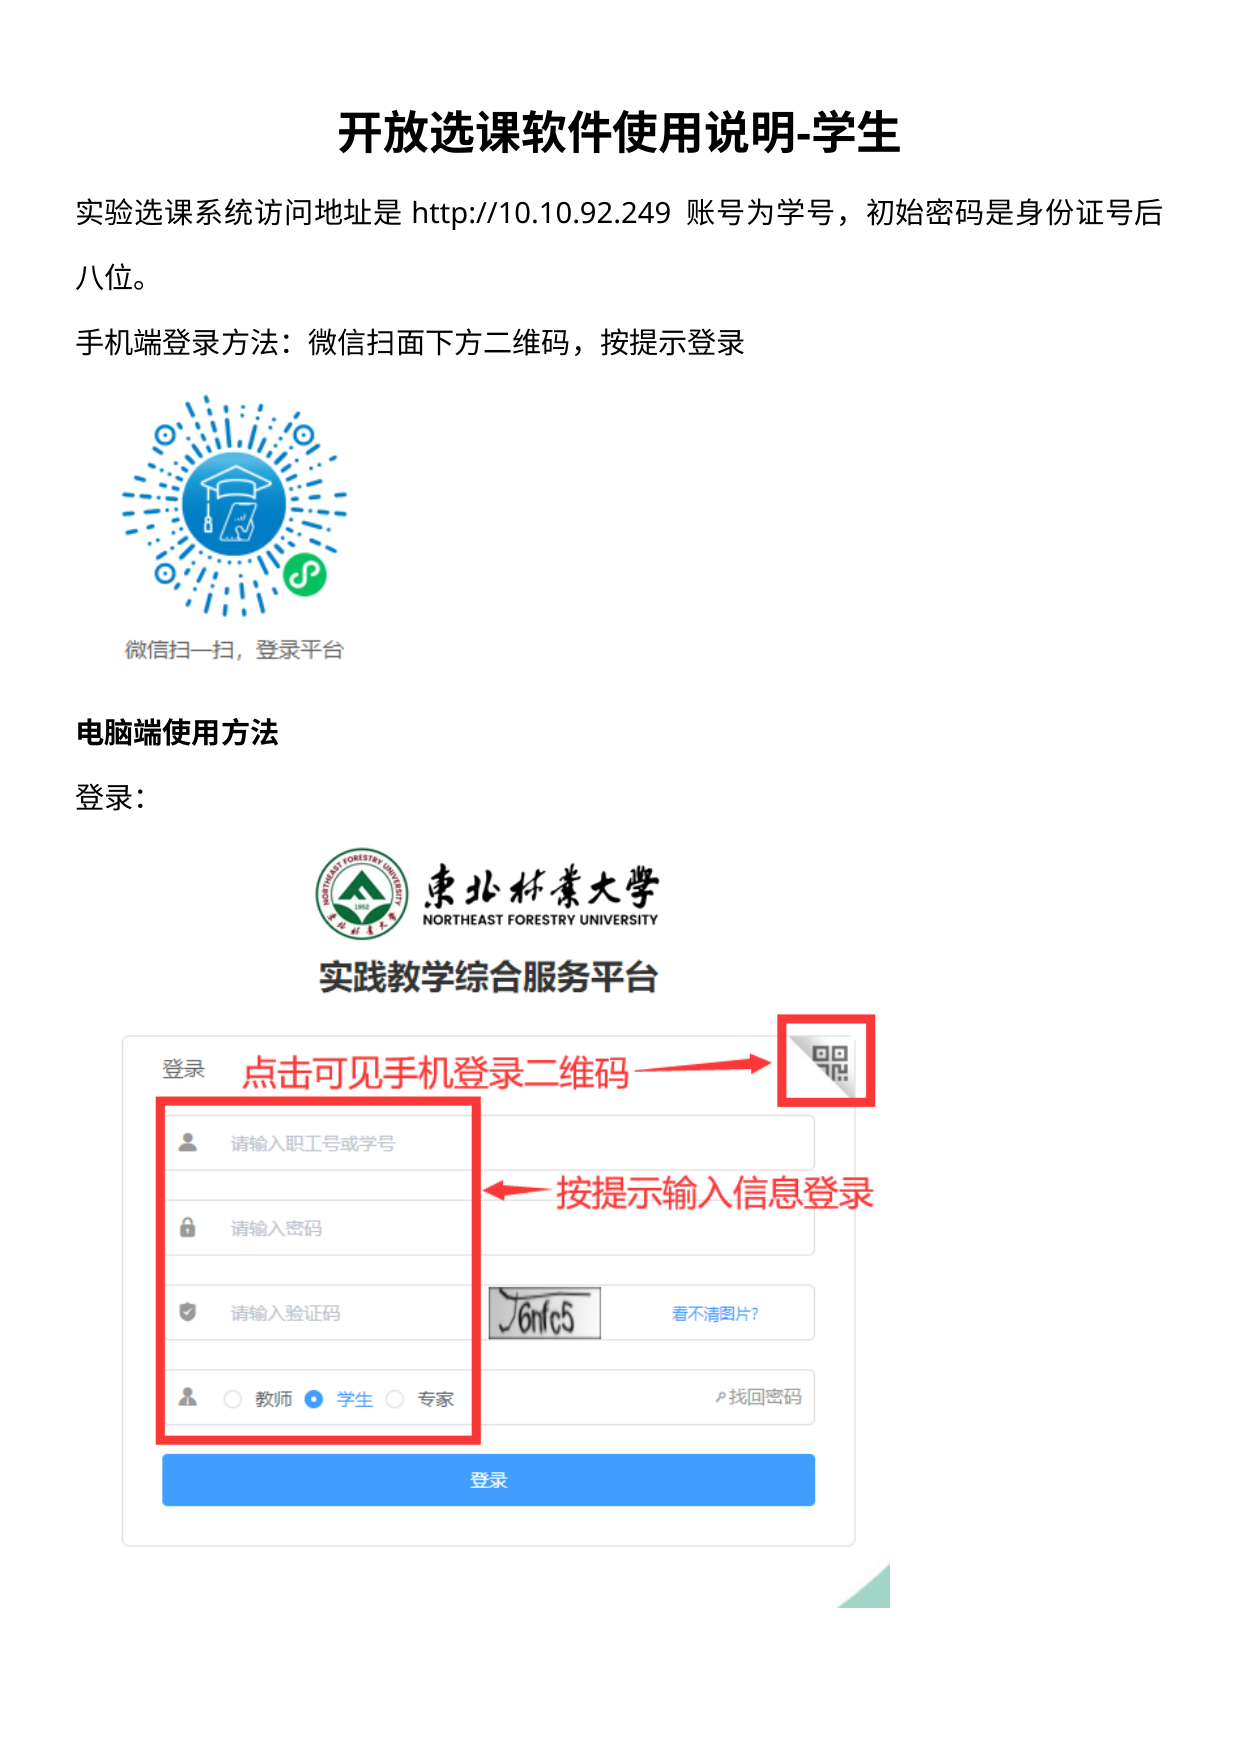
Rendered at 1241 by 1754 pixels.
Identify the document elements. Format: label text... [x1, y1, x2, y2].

text 开放选课软件使用说明-学生 [75, 81, 1165, 178]
picture [75, 373, 391, 678]
text 实验选课系统访问地址是 http://10.10.92.249 账号为学号，初始密码是身份证号后八位。 [75, 178, 1165, 308]
text 电脑端使用方法 [75, 698, 1165, 763]
text 登录： [75, 763, 1165, 828]
picture [75, 828, 890, 1608]
text 手机端登录方法：微信扫面下方二维码，按提示登录 [75, 308, 1165, 373]
